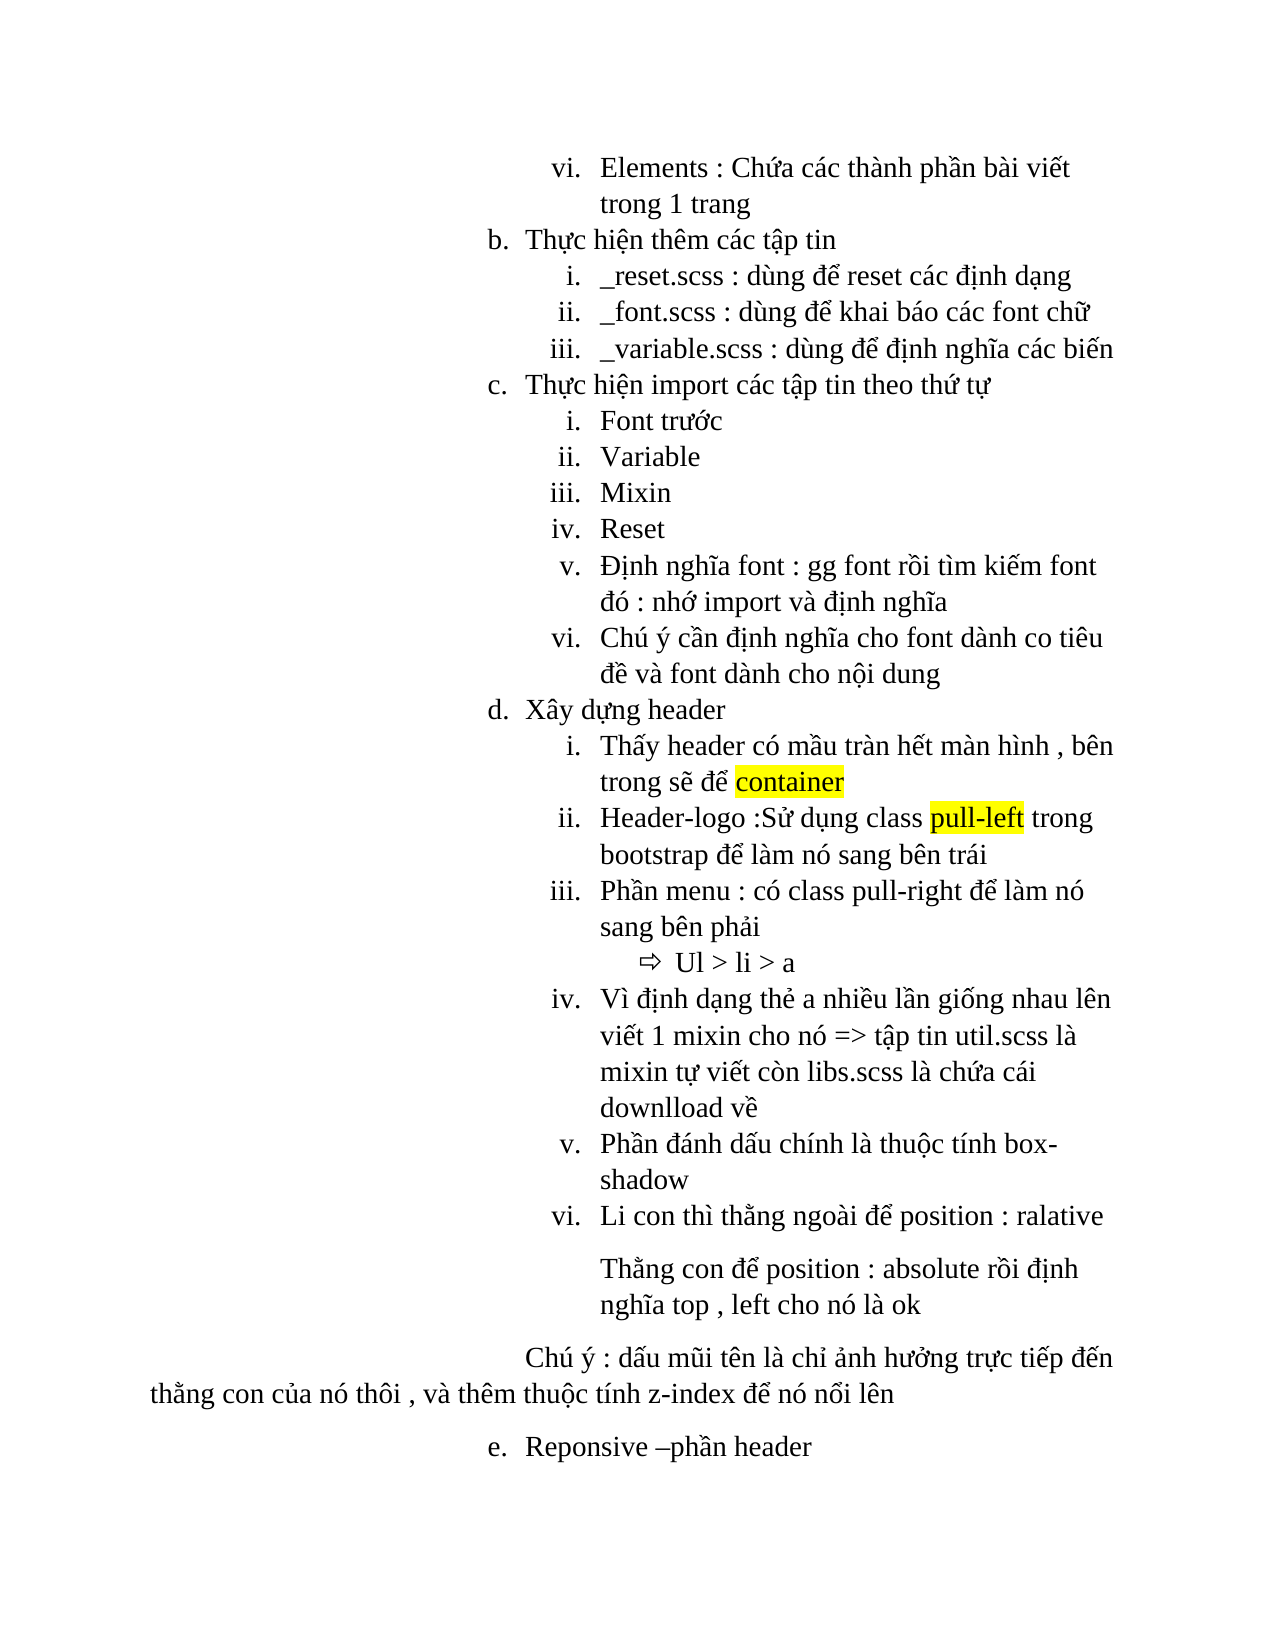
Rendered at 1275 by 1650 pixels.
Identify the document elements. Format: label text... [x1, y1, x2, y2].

list _reset.scss : dùng để reset các định dạng [581, 258, 1125, 292]
list Chú ý cần định nghĩa cho font dành co tiêu đề và font dành cho nội dung [581, 620, 1125, 689]
list Phần đánh dấu chính là thuộc tính box-shadow [581, 1126, 1125, 1196]
list _font.scss : dùng để khai báo các font chữ [581, 294, 1125, 328]
list Variable [581, 439, 1125, 473]
list Mixin [581, 475, 1125, 509]
list Reset [581, 511, 1125, 545]
list Thực hiện thêm các tập tin [487, 222, 1125, 256]
list Xây dựng header [487, 692, 1125, 726]
list Thực hiện import các tập tin theo thứ tự [487, 367, 1125, 400]
list _variable.scss : dùng để định nghĩa các biến [581, 331, 1125, 364]
list Vì định dạng thẻ a nhiều lần giống nhau lên viết 1 mixin cho nó => tập tin util.scss là mixin tự viết còn libs.scss là chứa cái downlload về [581, 981, 1125, 1123]
list Font trước [581, 403, 1125, 437]
list Ul > li > a [637, 945, 1125, 979]
list Phần menu : có class pull-right để làm nó sang bên phải [581, 873, 1125, 943]
list Định nghĩa font : gg font rồi tìm kiếm font đó : nhớ import và định nghĩa [581, 548, 1125, 617]
list Elements : Chứa các thành phần bài viết trong 1 trang [581, 150, 1125, 220]
list Li con thì thằng ngoài để position : ralative [581, 1198, 1125, 1232]
text Thằng con để position : absolute rồi định nghĩa top , left cho nó là ok [600, 1251, 1125, 1321]
list Thấy header có mầu tràn hết màn hình , bên trong sẽ để container [581, 728, 1125, 798]
list Reponsive –phần header [487, 1429, 1125, 1463]
text Chú ý : dấu mũi tên là chỉ ảnh hưởng trực tiếp đến thằng con của nó thôi , và thêm thuộc tính z-index để nó nổi lên [150, 1340, 1125, 1410]
list Header-logo :Sử dụng class pull-left trong bootstrap để làm nó sang bên trái [581, 801, 1125, 870]
